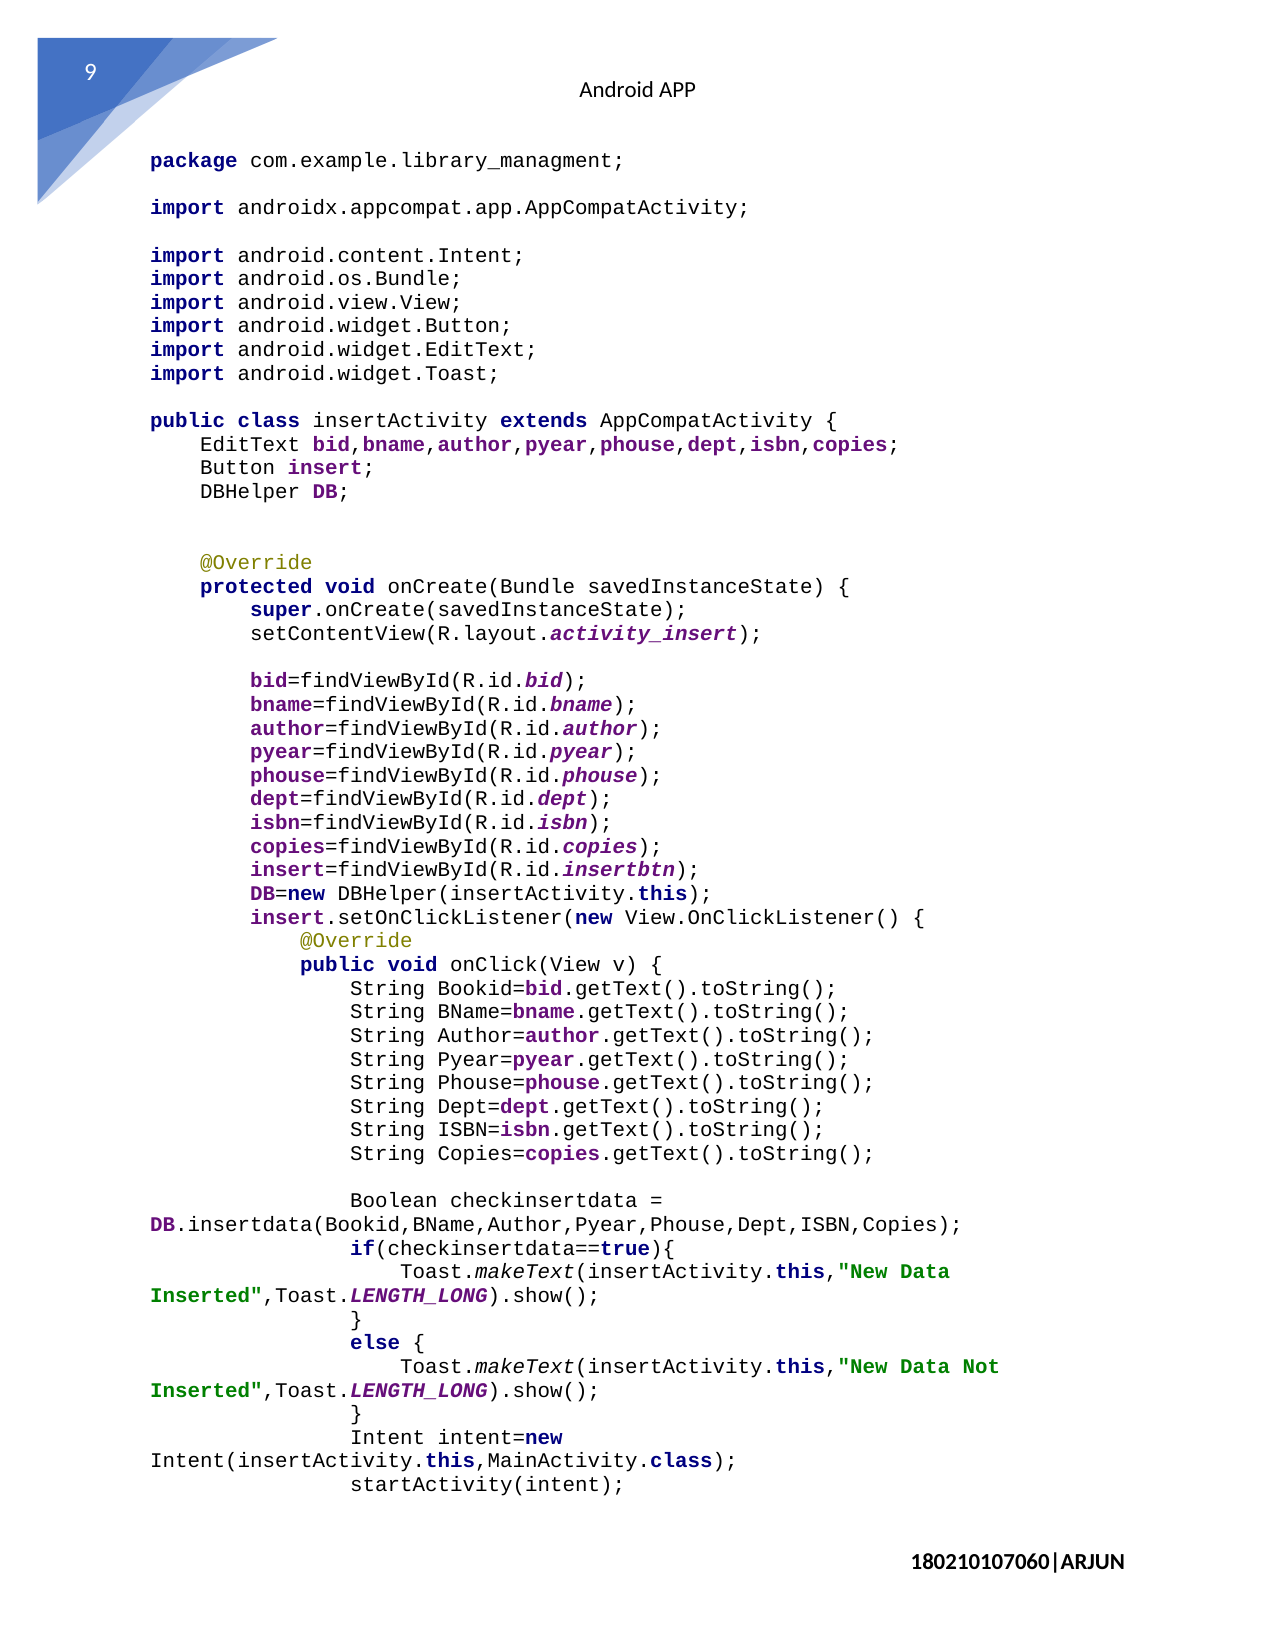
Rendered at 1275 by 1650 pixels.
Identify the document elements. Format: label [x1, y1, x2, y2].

picture [37, 37, 279, 206]
text [150, 150, 1125, 1498]
